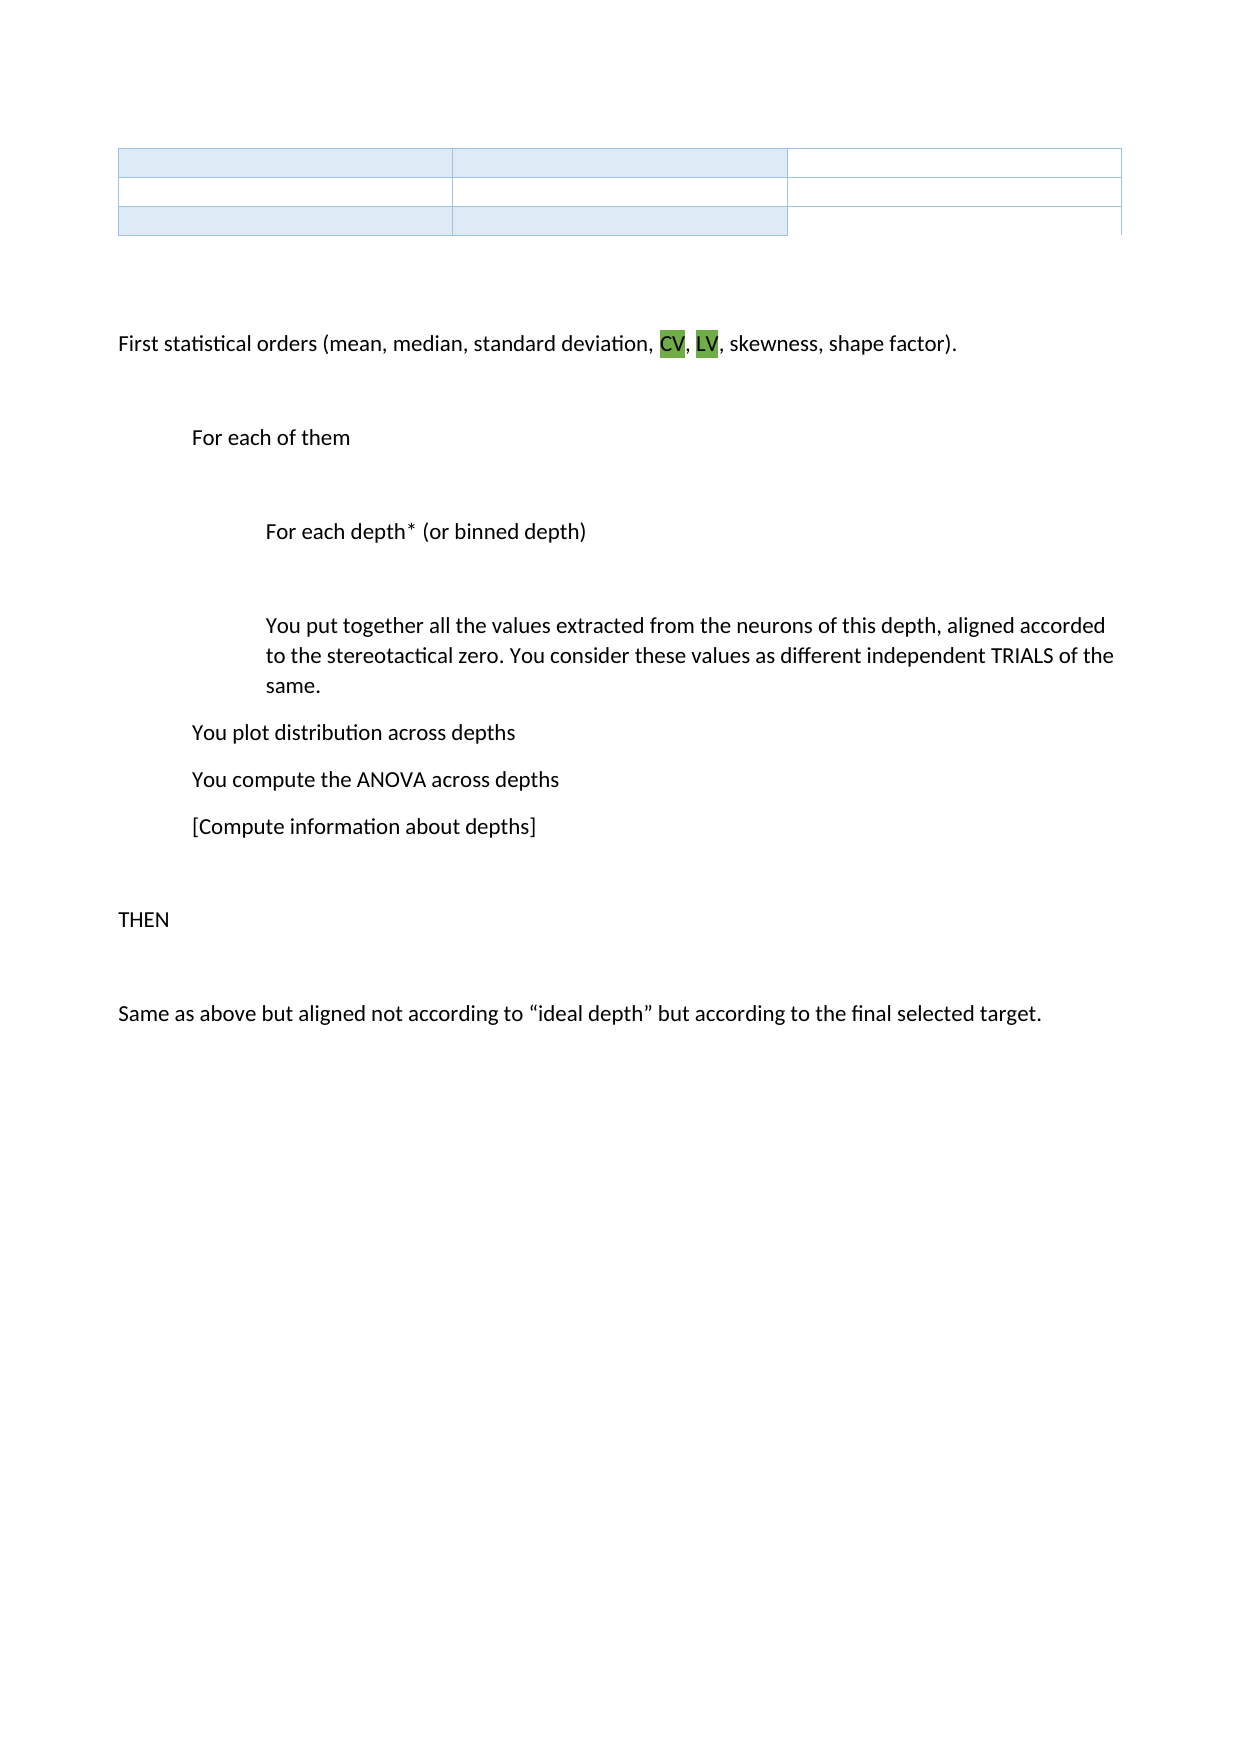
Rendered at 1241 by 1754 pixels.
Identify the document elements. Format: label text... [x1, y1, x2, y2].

table_cell [453, 207, 787, 235]
text [Compute information about depths] [192, 812, 1122, 840]
table_cell [788, 149, 1121, 177]
table_cell [788, 178, 1121, 206]
table_cell [119, 178, 452, 206]
text Same as above but aligned not according to “ideal depth” but according to the final selected target. [118, 999, 1122, 1027]
text THEN [118, 906, 1122, 934]
text For each depth* (or binned depth) [192, 517, 1122, 545]
text For each of them [118, 423, 1122, 451]
table_cell [119, 149, 452, 177]
table_cell [453, 149, 787, 177]
text You compute the ANOVA across depths [192, 765, 1122, 793]
table_cell [453, 178, 787, 206]
text You plot distribution across depths [192, 718, 1122, 746]
text First statistical orders (mean, median, standard deviation, CV, LV, skewness, shape factor). [118, 329, 1122, 358]
table_cell [788, 207, 1121, 235]
table_cell [119, 207, 452, 235]
text You put together all the values extracted from the neurons of this depth, aligned accorded to the stereotactical zero. You consider these values as different independent TRIALS of the same. [266, 611, 1122, 699]
